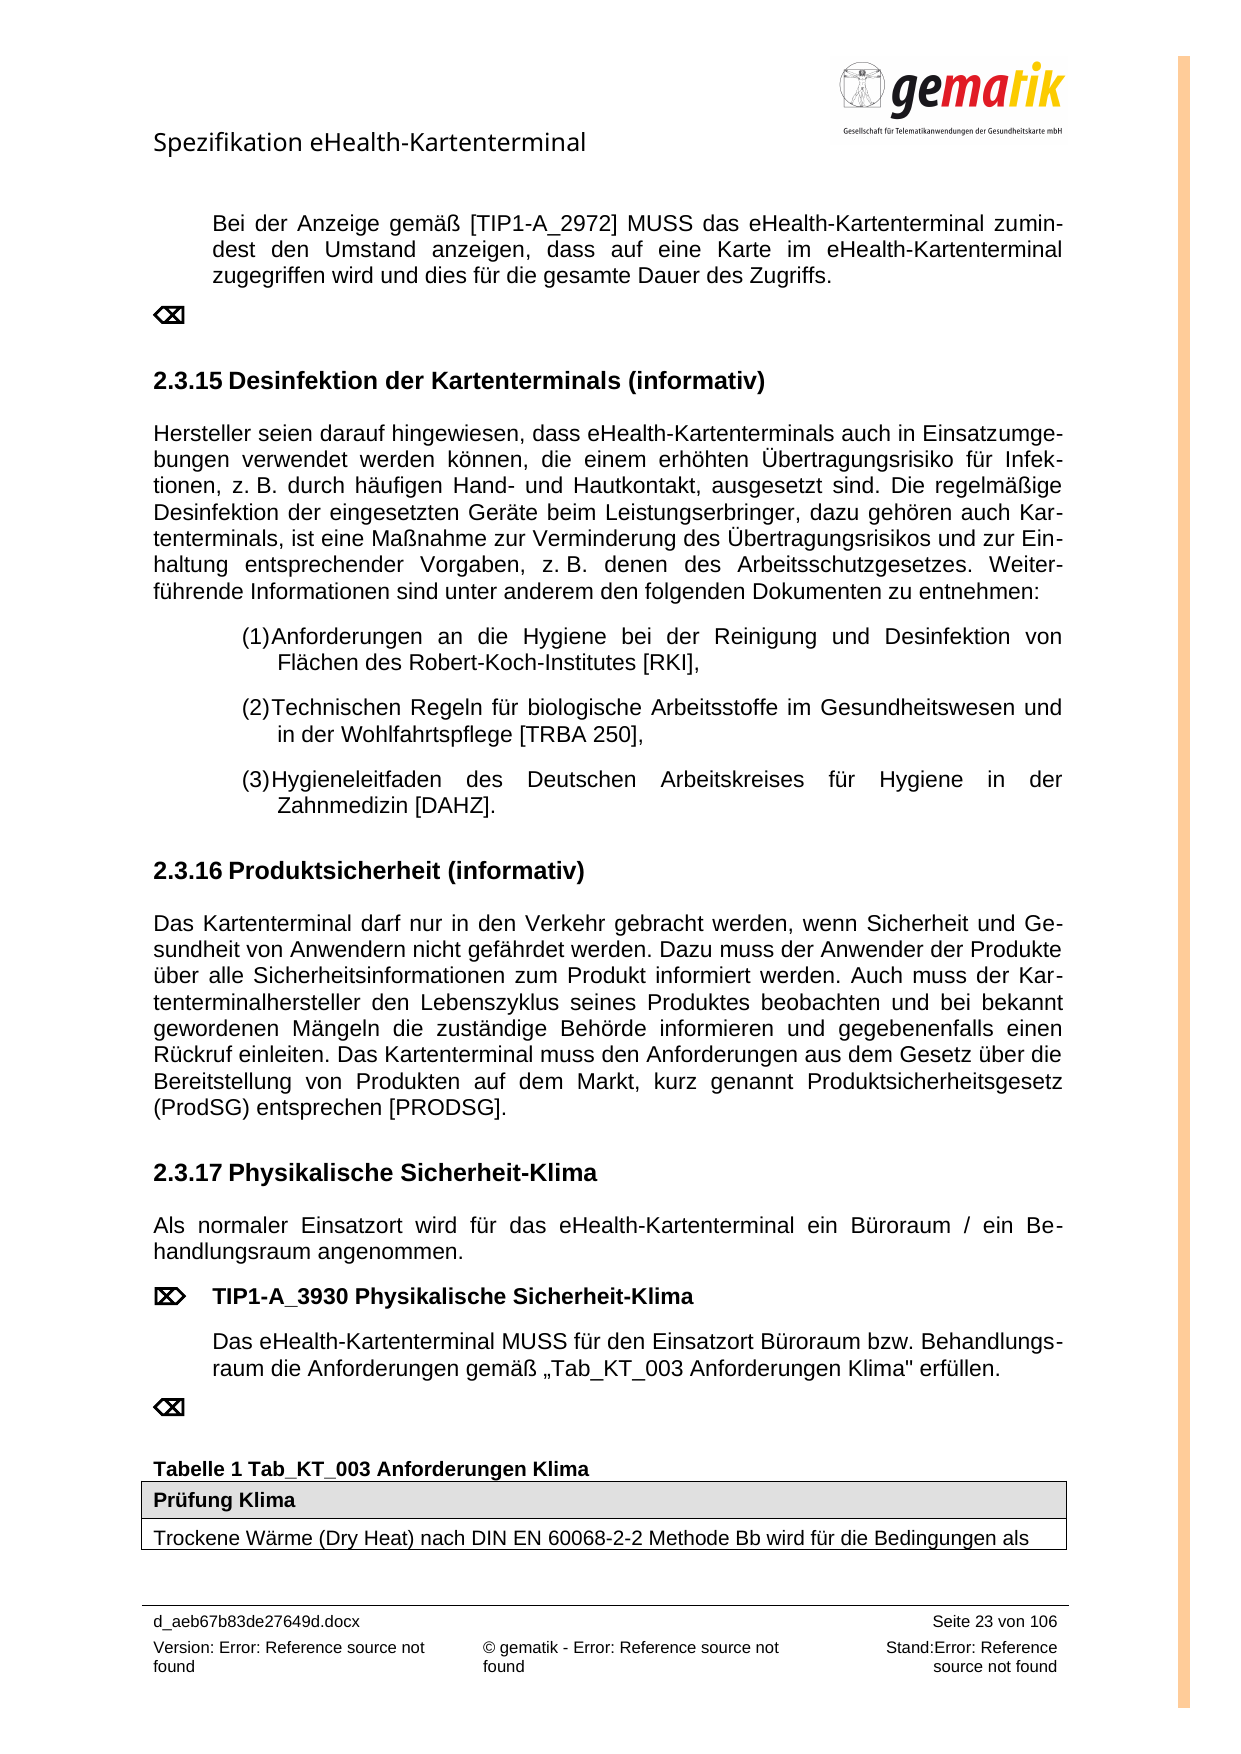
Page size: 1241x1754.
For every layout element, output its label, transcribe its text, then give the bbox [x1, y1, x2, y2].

list Hygieneleitfaden des Deutschen Arbeitskreises für Hygiene in der Zahnmedizin [DAHZ]. [242, 766, 1063, 818]
text Als normaler Einsatzort wird für das eHealth-Kartenterminal ein Büroraum / ein Behandlungsraum angenommen. [153, 1212, 1063, 1264]
subtitle Desinfektion der Kartenterminals (informativ) [153, 366, 1063, 394]
text Hersteller seien darauf hingewiesen, dass eHealth-Kartenterminals auch in Einsatzumgebungen verwendet werden können, die einem erhöhten Übertragungsrisiko für Infektionen, z. B. durch häufigen Hand- und Hautkontakt, ausgesetzt sind. Die regelmäßige Desinfektion der eingesetzten Geräte beim Leistungserbringer, dazu gehören auch Kartenterminals, ist eine Maßnahme zur Verminderung des Übertragungsrisikos und zur Einhaltung entsprechender Vorgaben, z. B. denen des Arbeitsschutzgesetzes. Weiterführende Informationen sind unter anderem den folgenden Dokumenten zu entnehmen: [153, 419, 1063, 604]
list Technischen Regeln für biologische Arbeitsstoffe im Gesundheitswesen und in der Wohlfahrtspflege [TRBA 250], [242, 694, 1063, 747]
picture [830, 56, 1068, 145]
text Das Kartenterminal darf nur in den Verkehr gebracht werden, wenn Sicherheit und Gesundheit von Anwendern nicht gefährdet werden. Dazu muss der Anwender der Produkte über alle Sicherheitsinformationen zum Produkt informiert werden. Auch muss der Kartenterminalhersteller den Lebenszyklus seines Produktes beobachten und bei bekannt gewordenen Mängeln die zuständige Behörde informieren und gegebenenfalls einen Rückruf einleiten. Das Kartenterminal muss den Anforderungen aus dem Gesetz über die Bereitstellung von Produkten auf dem Markt, kurz genannt Produktsicherheitsgesetz (ProdSG) entsprechen [PRODSG]. [153, 910, 1063, 1121]
subtitle Produktsicherheit (informativ) [153, 856, 1063, 885]
text Bei der Anzeige gemäß [TIP1-A_2972] MUSS das eHealth-Kartenterminal zumindest den Umstand anzeigen, dass auf eine Karte im eHealth-Kartenterminal zugegriffen wird und dies für die gesamte Dauer des Zugriffs. [212, 210, 1063, 289]
text Das eHealth-Kartenterminal MUSS für den Einsatzort Büroraum bzw. Behandlungsraum die Anforderungen gemäß „Tab_KT_003 Anforderungen Klima" erfüllen. [212, 1328, 1063, 1381]
text TIP1-A_3930 Physikalische Sicherheit-Klima [153, 1283, 1063, 1309]
list Anforderungen an die Hygiene bei der Reinigung und Desinfektion von Flächen des Robert-Koch-Institutes [RKI], [242, 623, 1063, 676]
subtitle Physikalische Sicherheit-Klima [153, 1158, 1063, 1187]
table_header Prüfung Klima [142, 1482, 1066, 1518]
text Tabelle 1 Tab_KT_003 Anforderungen Klima [153, 1457, 1063, 1481]
